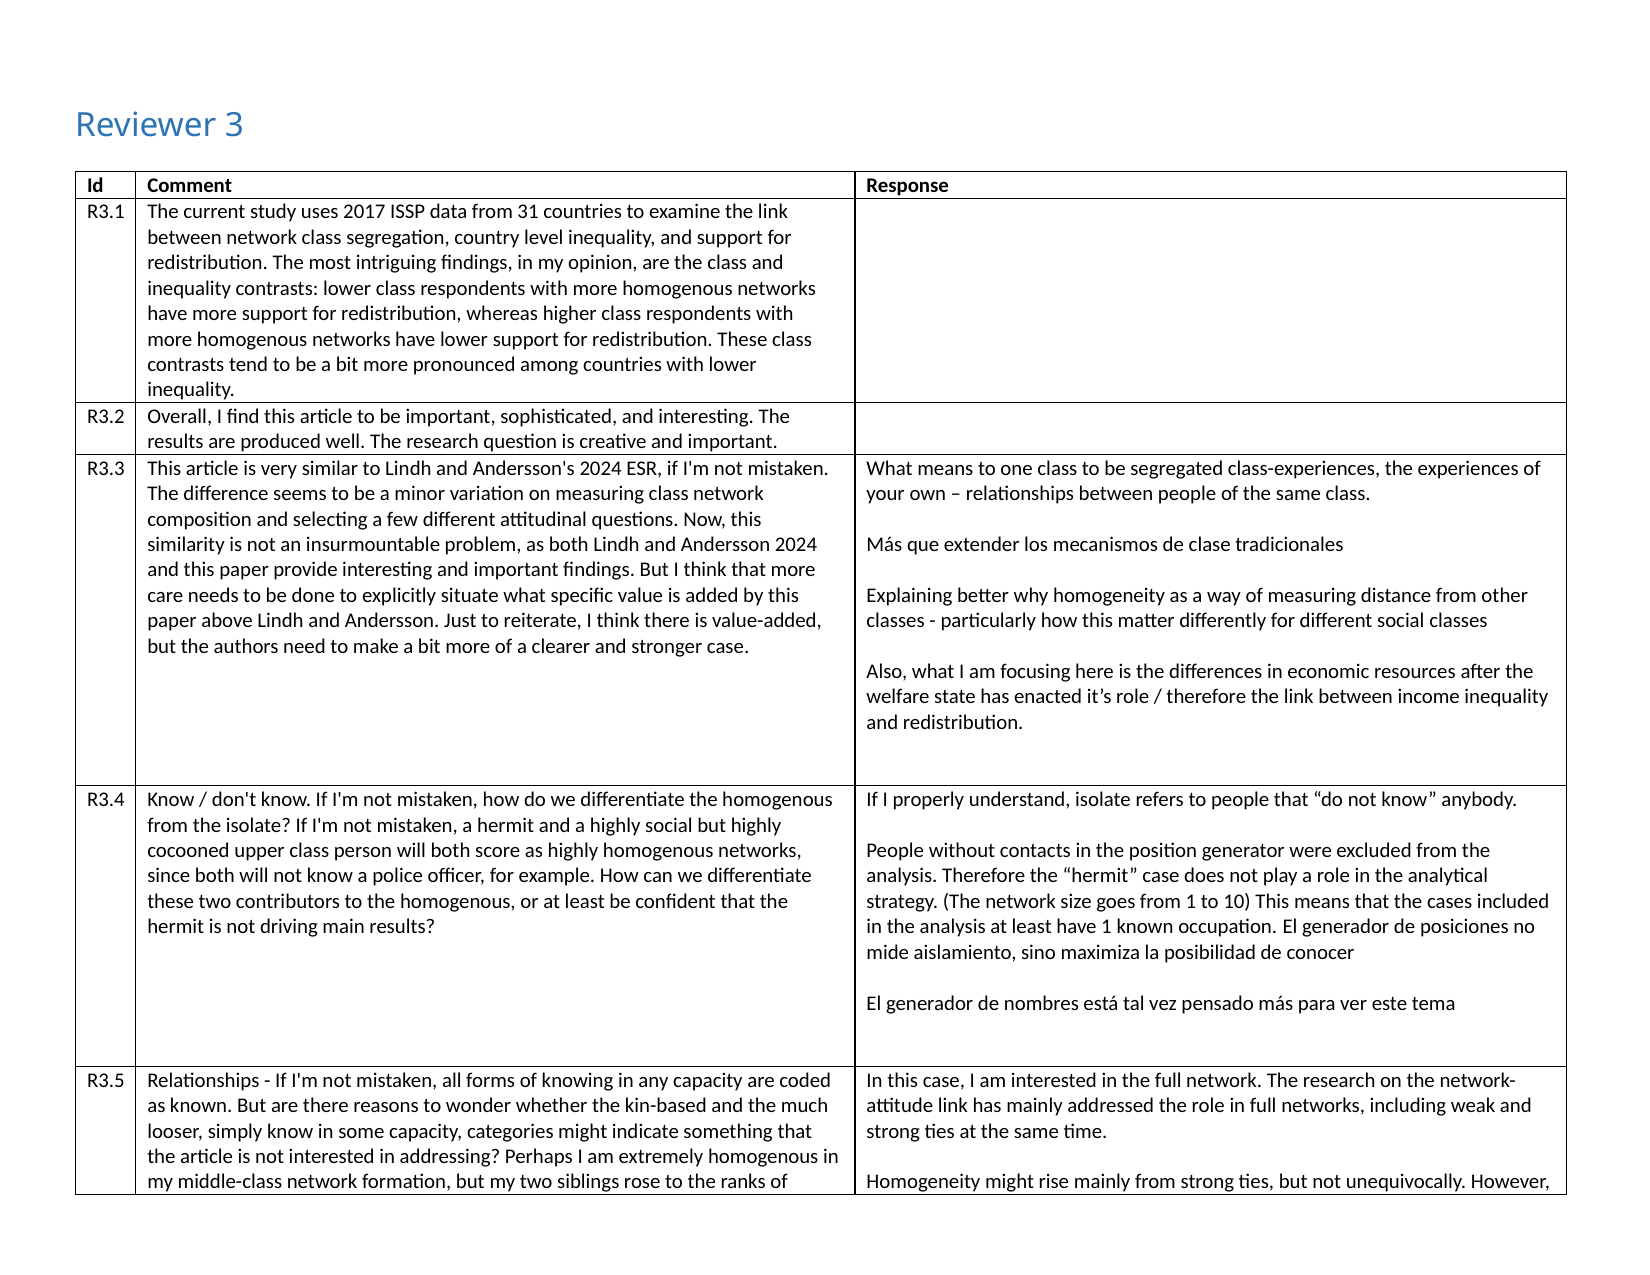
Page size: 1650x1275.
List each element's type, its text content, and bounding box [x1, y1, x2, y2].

table_cell The current study uses 2017 ISSP data from 31 countries to examine the link between network class segregation, country level inequality, and support for redistribution. The most intriguing findings, in my opinion, are the class and inequality contrasts: lower class respondents with more homogenous networks have more support for redistribution, whereas higher class respondents with more homogenous networks have lower support for redistribution. These class contrasts tend to be a bit more pronounced among countries with lower inequality. [136, 199, 854, 402]
table_cell [856, 403, 1566, 454]
table_cell This article is very similar to Lindh and Andersson's 2024 ESR, if I'm not mistaken. The difference seems to be a minor variation on measuring class network composition and selecting a few different attitudinal questions. Now, this similarity is not an insurmountable problem, as both Lindh and Andersson 2024 and this paper provide interesting and important findings. But I think that more care needs to be done to explicitly situate what specific value is added by this paper above Lindh and Andersson. Just to reiterate, I think there is value-added, but the authors need to make a bit more of a clearer and stronger case. [136, 455, 854, 785]
table_cell R3.4 [76, 786, 135, 1066]
table_header Id [76, 172, 135, 198]
table_header Response [856, 172, 1566, 198]
table_cell Know / don't know. If I'm not mistaken, how do we differentiate the homogenous from the isolate? If I'm not mistaken, a hermit and a highly social but highly cocooned upper class person will both score as highly homogenous networks, since both will not know a police officer, for example. How can we differentiate these two contributors to the homogenous, or at least be confident that the hermit is not driving main results? [136, 786, 854, 1066]
table_cell Overall, I find this article to be important, sophisticated, and interesting. The results are produced well. The research question is creative and important. [136, 403, 854, 454]
table_cell R3.1 [76, 199, 135, 402]
table_cell [856, 199, 1566, 402]
table_cell What means to one class to be segregated class-experiences, the experiences of your own – relationships between people of the same class. Más que extender los mecanismos de clase tradicionales Explaining better why homogeneity as a way of measuring distance from other classes - particularly how this matter differently for different social classes Also, what I am focusing here is the differences in economic resources after the welfare state has enacted it’s role / therefore the link between income inequality and redistribution. [856, 455, 1566, 785]
table_cell R3.2 [76, 403, 135, 454]
subtitle Reviewer 3 [75, 100, 1575, 146]
table_header Comment [136, 172, 854, 198]
table_cell R3.3 [76, 455, 135, 785]
table_cell If I properly understand, isolate refers to people that “do not know” anybody. People without contacts in the position generator were excluded from the analysis. Therefore the “hermit” case does not play a role in the analytical strategy. (The network size goes from 1 to 10) This means that the cases included in the analysis at least have 1 known occupation. El generador de posiciones no mide aislamiento, sino maximiza la posibilidad de conocer El generador de nombres está tal vez pensado más para ver este tema [856, 786, 1566, 1066]
table_cell R3.5 [76, 1067, 135, 1194]
